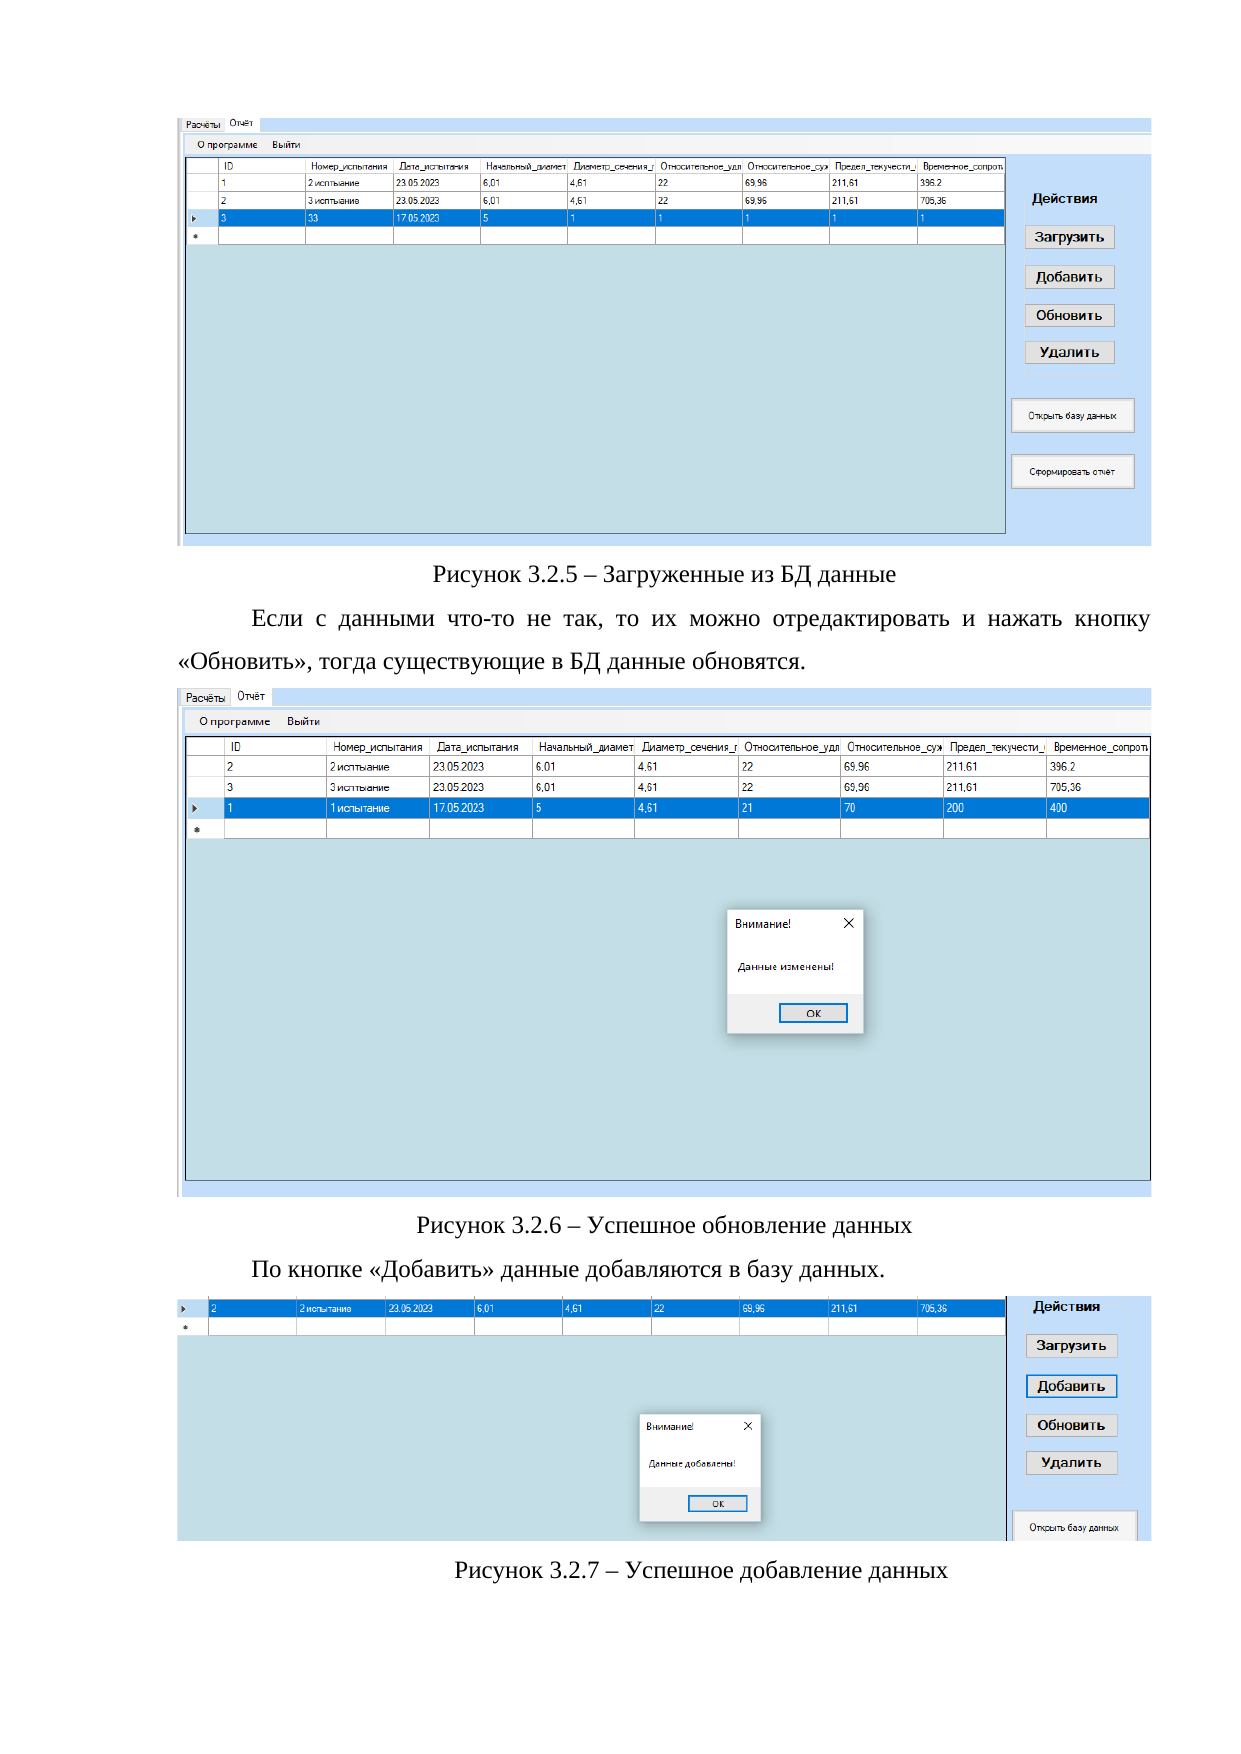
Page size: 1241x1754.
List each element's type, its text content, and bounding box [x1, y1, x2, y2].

text По кнопке «Добавить» данные добавляются в базу данных. [177, 1254, 1152, 1282]
text Рисунок 3.2.7 – Успешное добавление данных [177, 1555, 1152, 1583]
text Рисунок 3.2.5 – Загруженные из БД данные [177, 559, 1152, 588]
text Если с данными что-то не так, то их можно отредактировать и нажать кнопку «Обновить», тогда существующие в БД данные обновятся. [177, 603, 1152, 674]
text Рисунок 3.2.6 – Успешное обновление данных [177, 1197, 1152, 1239]
picture [177, 1296, 1152, 1541]
picture [177, 118, 1152, 546]
picture [177, 688, 1152, 1197]
